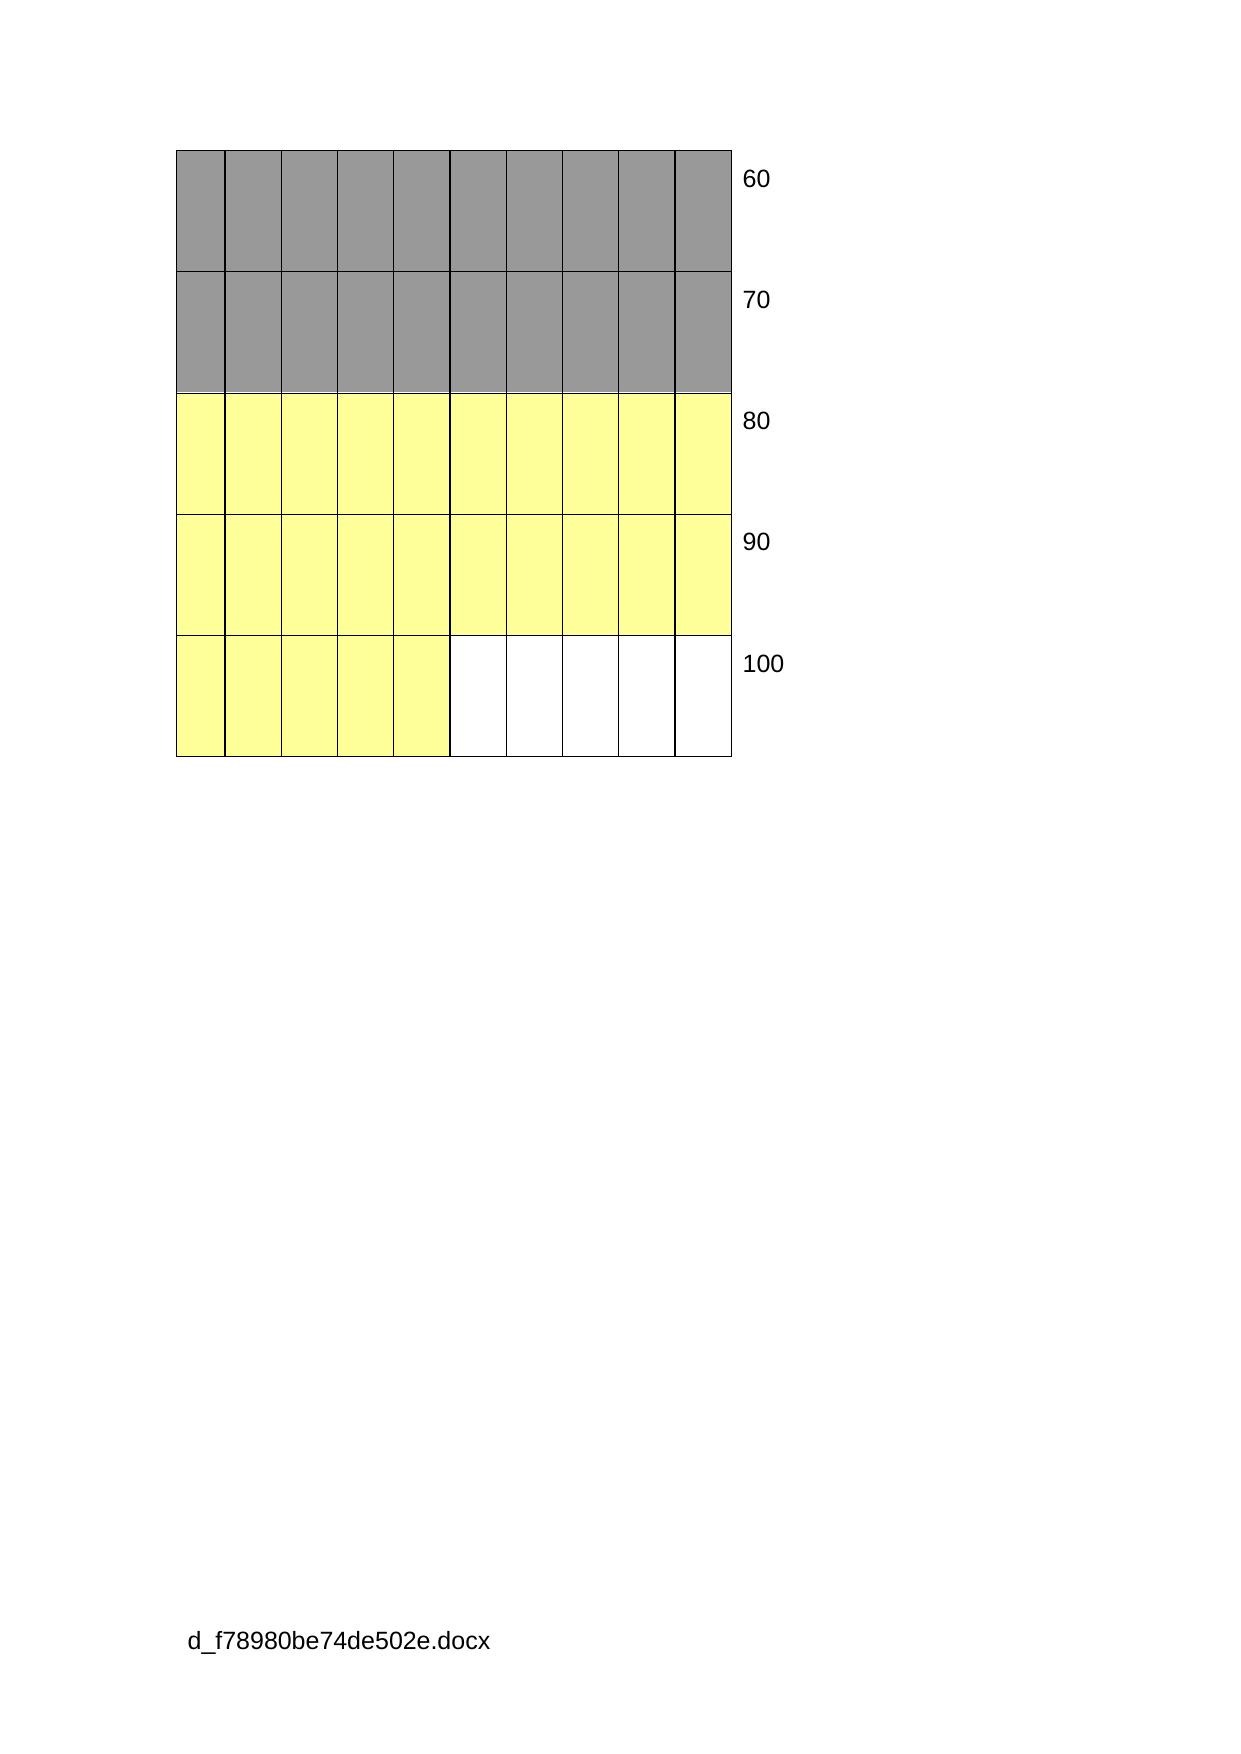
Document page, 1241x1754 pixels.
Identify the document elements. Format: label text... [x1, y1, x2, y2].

table_cell 60 [732, 150, 796, 271]
table_cell [451, 272, 506, 392]
table_cell [507, 636, 562, 756]
table_cell [177, 636, 224, 756]
table_cell [282, 394, 337, 514]
table_cell [451, 151, 506, 271]
table_cell [563, 515, 618, 635]
table_cell [282, 151, 337, 271]
table_cell [619, 272, 674, 392]
table_cell [226, 394, 281, 514]
table_cell [451, 636, 506, 756]
table_cell [177, 272, 224, 392]
table_cell 80 [732, 393, 796, 514]
table_cell [676, 394, 731, 514]
table_cell [676, 636, 731, 756]
table_cell 100 [732, 635, 796, 756]
table_cell [177, 394, 224, 514]
table_cell [338, 272, 393, 392]
table_cell [507, 515, 562, 635]
table_cell [338, 151, 393, 271]
table_cell [177, 151, 224, 271]
table_cell [451, 394, 506, 514]
table_cell [394, 394, 449, 514]
table_cell [676, 151, 731, 271]
table_cell [226, 515, 281, 635]
table_cell [394, 515, 449, 635]
table_cell [338, 515, 393, 635]
table_cell [226, 151, 281, 271]
table_cell [226, 636, 281, 756]
table_cell 90 [732, 514, 796, 635]
table_cell [394, 151, 449, 271]
table_cell [338, 636, 393, 756]
table_cell [451, 515, 506, 635]
table_cell [394, 272, 449, 392]
table_cell [507, 394, 562, 514]
table_cell [177, 515, 224, 635]
table_cell [619, 515, 674, 635]
table_cell [563, 151, 618, 271]
table_cell [507, 272, 562, 392]
table_cell [619, 636, 674, 756]
table_cell [226, 272, 281, 392]
table_cell [619, 394, 674, 514]
table_cell [282, 636, 337, 756]
table_cell [676, 515, 731, 635]
table_cell [676, 272, 731, 392]
table_cell [338, 394, 393, 514]
table_cell [563, 272, 618, 392]
table_cell [394, 636, 449, 756]
table_cell [619, 151, 674, 271]
table_cell 70 [732, 271, 796, 392]
table_cell [563, 636, 618, 756]
table_cell [282, 515, 337, 635]
table_cell [282, 272, 337, 392]
table_cell [507, 151, 562, 271]
table_cell [563, 394, 618, 514]
